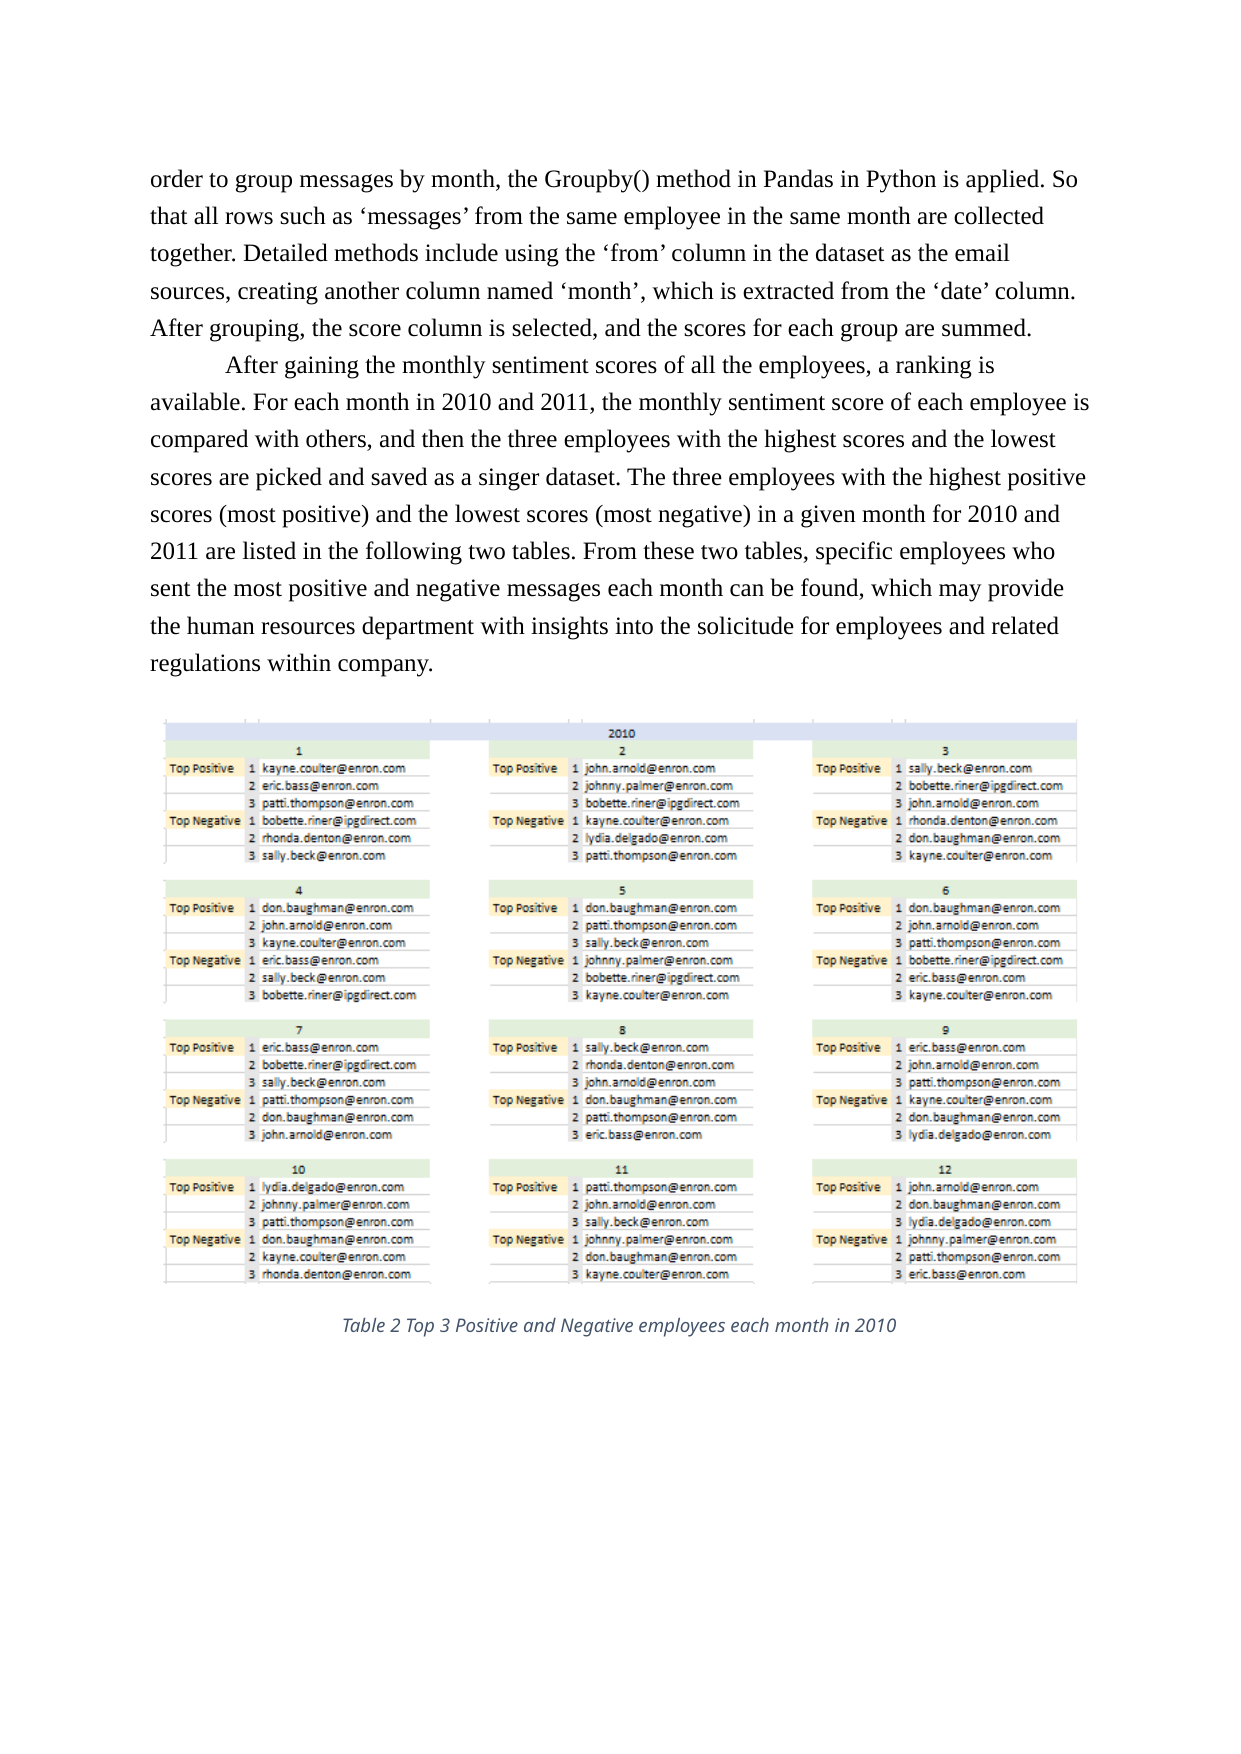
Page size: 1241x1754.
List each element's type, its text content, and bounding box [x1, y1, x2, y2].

text After gaining the monthly sentiment scores of all the employees, a ranking is available. For each month in 2010 and 2011, the monthly sentiment score of each employee is compared with others, and then the three employees with the highest scores and the lowest scores are picked and saved as a singer dataset. The three employees with the highest positive scores (most positive) and the lowest scores (most negative) in a given month for 2010 and 2011 are listed in the following two tables. From these two tables, specific employees who sent the most positive and negative messages each month can be found, which may provide the human resources department with insights into the solicitude for employees and related regulations within company. [150, 348, 1090, 679]
picture [163, 719, 1078, 1284]
